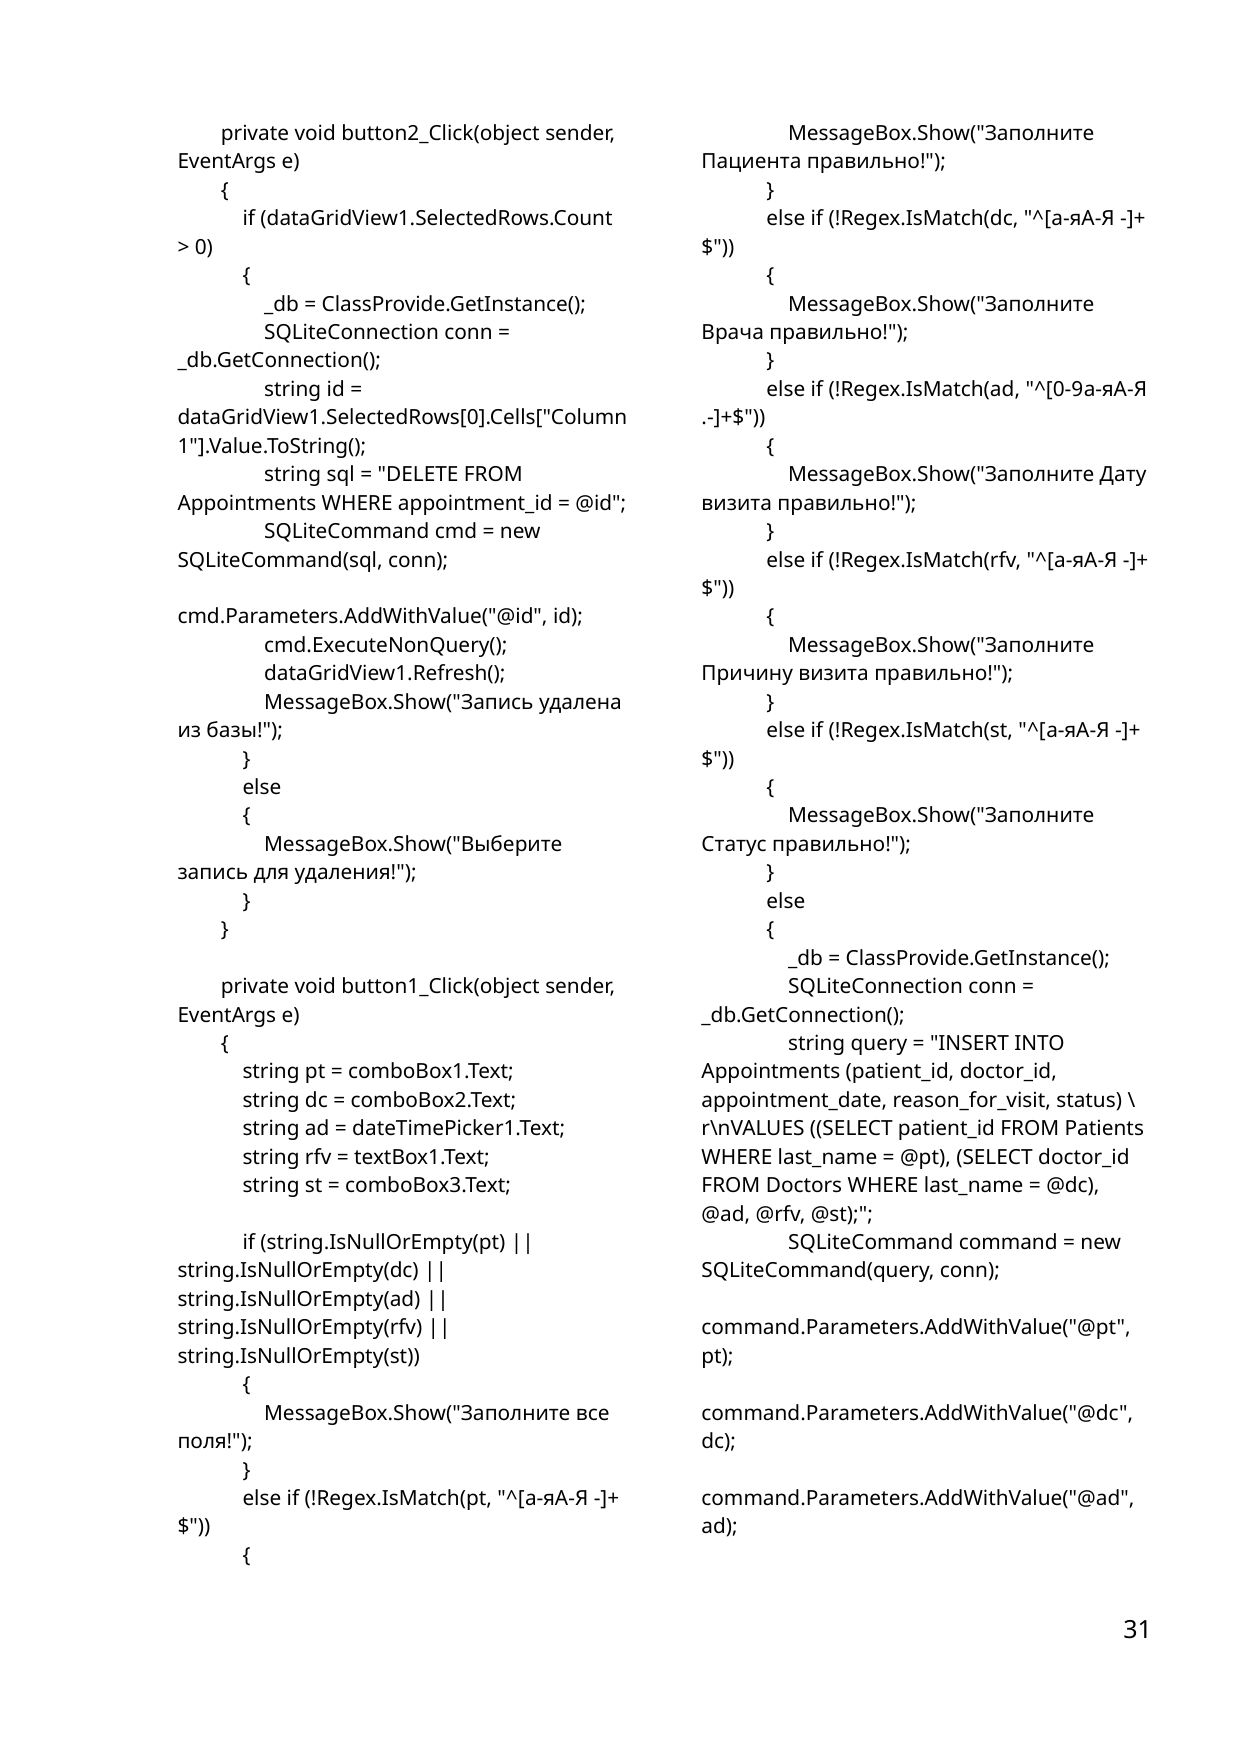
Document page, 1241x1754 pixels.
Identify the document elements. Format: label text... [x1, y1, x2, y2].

text _db = ClassProvide.GetInstance(); [177, 289, 627, 317]
text { [177, 1028, 627, 1057]
text else [177, 772, 627, 801]
text else if (!Regex.IsMatch(pt, "^[а-яА-Я -]+$")) [177, 1483, 627, 1540]
text } [177, 914, 627, 943]
text else if (!Regex.IsMatch(st, "^[а-яА-Я -]+$")) [701, 715, 1152, 772]
text if (string.IsNullOrEmpty(pt) || string.IsNullOrEmpty(dc) || string.IsNullOrEmpty(ad) || string.IsNullOrEmpty(rfv) || string.IsNullOrEmpty(st)) [177, 1227, 627, 1369]
text } [701, 516, 1152, 545]
text MessageBox.Show("Запись удалена из базы!"); [177, 687, 627, 744]
text } [701, 346, 1152, 374]
text { [701, 431, 1152, 459]
text { [701, 602, 1152, 630]
text { [177, 1540, 627, 1568]
text { [701, 914, 1152, 943]
text else if (!Regex.IsMatch(dc, "^[а-яА-Я -]+$")) [701, 203, 1152, 260]
text MessageBox.Show("Заполните Дату визита правильно!"); [701, 459, 1152, 516]
text } [177, 1455, 627, 1483]
text command.Parameters.AddWithValue("@pt", pt); [701, 1284, 1152, 1369]
text { [177, 175, 627, 203]
text string id = dataGridView1.SelectedRows[0].Cells["Column1"].Value.ToString(); [177, 374, 627, 459]
text string st = comboBox3.Text; [177, 1170, 627, 1199]
text } [701, 857, 1152, 886]
text private void button1_Click(object sender, EventArgs e) [177, 971, 627, 1028]
text { [177, 801, 627, 829]
text MessageBox.Show("Выберите запись для удаления!"); [177, 829, 627, 886]
text string ad = dateTimePicker1.Text; [177, 1113, 627, 1142]
text command.Parameters.AddWithValue("@ad", ad); [701, 1455, 1152, 1540]
text SQLiteConnection conn = _db.GetConnection(); [177, 317, 627, 374]
text cmd.Parameters.AddWithValue("@id", id); [177, 573, 627, 630]
text } [177, 886, 627, 914]
text cmd.ExecuteNonQuery(); [177, 630, 627, 658]
text command.Parameters.AddWithValue("@dc", dc); [701, 1369, 1152, 1455]
text MessageBox.Show("Заполните Статус правильно!"); [701, 801, 1152, 857]
text MessageBox.Show("Заполните Причину визита правильно!"); [701, 630, 1152, 687]
text { [177, 1369, 627, 1398]
text string sql = "DELETE FROM Appointments WHERE appointment_id = @id"; [177, 459, 627, 516]
text } [701, 175, 1152, 203]
text MessageBox.Show("Заполните все поля!"); [177, 1398, 627, 1455]
text { [701, 260, 1152, 289]
text dataGridView1.Refresh(); [177, 658, 627, 687]
text else if (!Regex.IsMatch(rfv, "^[а-яА-Я -]+$")) [701, 545, 1152, 602]
text SQLiteCommand command = new SQLiteCommand(query, conn); [701, 1227, 1152, 1284]
text SQLiteCommand cmd = new SQLiteCommand(sql, conn); [177, 516, 627, 573]
text private void button2_Click(object sender, EventArgs e) [177, 118, 627, 175]
text if (dataGridView1.SelectedRows.Count > 0) [177, 203, 627, 260]
text MessageBox.Show("Заполните Пациента правильно!"); [701, 118, 1152, 175]
text else [701, 886, 1152, 914]
text { [701, 772, 1152, 801]
text string dc = comboBox2.Text; [177, 1085, 627, 1113]
text SQLiteConnection conn = _db.GetConnection(); [701, 971, 1152, 1028]
text { [177, 260, 627, 289]
text string rfv = textBox1.Text; [177, 1142, 627, 1170]
text _db = ClassProvide.GetInstance(); [701, 943, 1152, 971]
text } [701, 687, 1152, 715]
text else if (!Regex.IsMatch(ad, "^[0-9а-яА-Я .-]+$")) [701, 374, 1152, 431]
text MessageBox.Show("Заполните Врача правильно!"); [701, 289, 1152, 346]
text } [177, 744, 627, 772]
text string pt = comboBox1.Text; [177, 1057, 627, 1085]
text string query = "INSERT INTO Appointments (patient_id, doctor_id, appointment_date, reason_for_visit, status) \r\nVALUES ((SELECT patient_id FROM Patients WHERE last_name = @pt), (SELECT doctor_id FROM Doctors WHERE last_name = @dc), @ad, @rfv, @st);"; [701, 1028, 1152, 1227]
